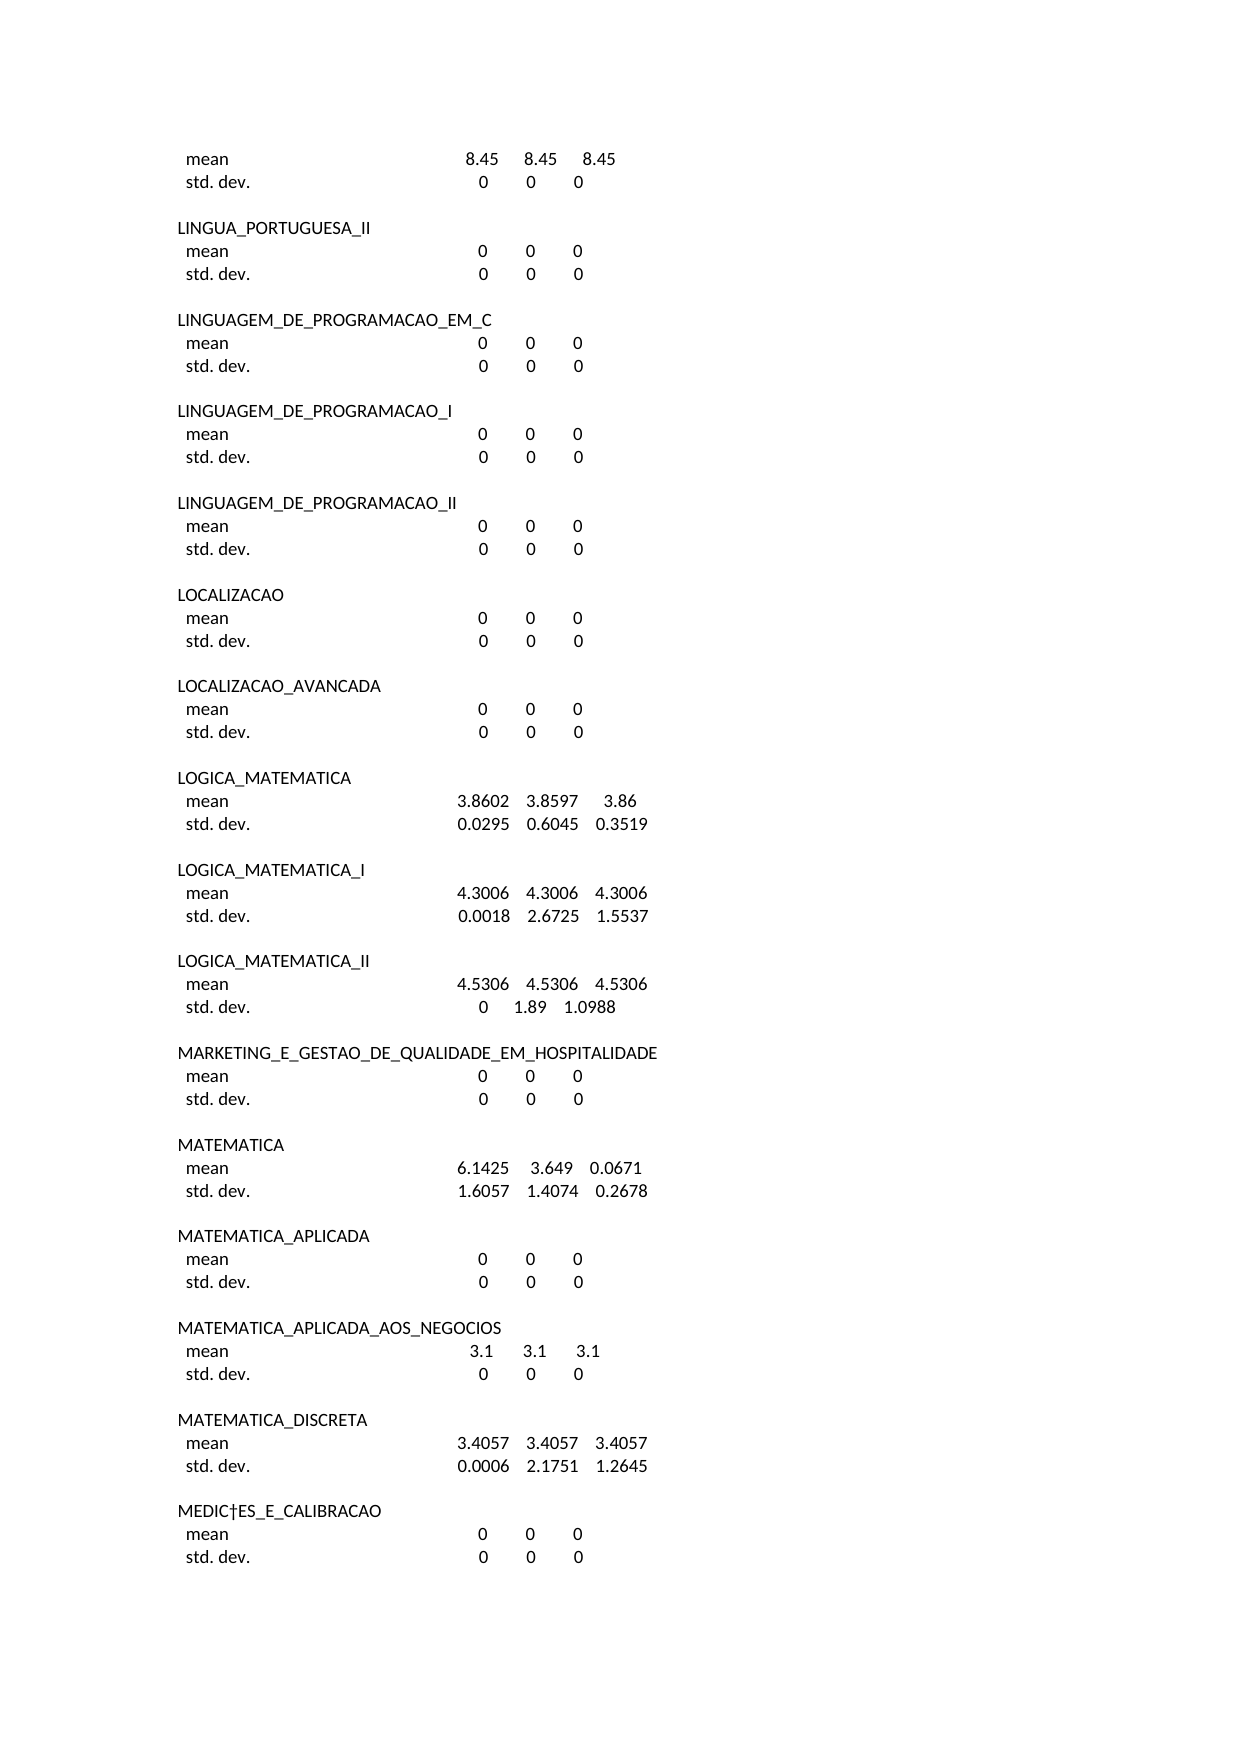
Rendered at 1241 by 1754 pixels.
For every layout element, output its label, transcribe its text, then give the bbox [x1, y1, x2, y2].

text mean 0 0 0 [177, 1523, 1063, 1546]
text LOGICA_MATEMATICA_II [177, 950, 1063, 973]
text LOCALIZACAO_AVANCADA [177, 675, 1063, 698]
text MATEMATICA [177, 1133, 1063, 1156]
text mean 0 0 0 [177, 514, 1063, 537]
text MARKETING_E_GESTAO_DE_QUALIDADE_EM_HOSPITALIDADE [177, 1041, 1063, 1064]
text std. dev. 0 0 0 [177, 1546, 1063, 1568]
text mean 0 0 0 [177, 239, 1063, 262]
text std. dev. 0 0 0 [177, 629, 1063, 652]
text mean 8.45 8.45 8.45 [177, 148, 1063, 171]
text std. dev. 0 0 0 [177, 262, 1063, 285]
text std. dev. 0 1.89 1.0988 [177, 996, 1063, 1018]
text MATEMATICA_APLICADA_AOS_NEGOCIOS [177, 1316, 1063, 1339]
text MATEMATICA_DISCRETA [177, 1408, 1063, 1431]
text std. dev. 0 0 0 [177, 1271, 1063, 1293]
text LOGICA_MATEMATICA_I [177, 858, 1063, 881]
text mean 0 0 0 [177, 1064, 1063, 1087]
text std. dev. 0.0006 2.1751 1.2645 [177, 1454, 1063, 1477]
text mean 0 0 0 [177, 698, 1063, 721]
text std. dev. 0 0 0 [177, 171, 1063, 193]
text mean 3.4057 3.4057 3.4057 [177, 1431, 1063, 1454]
text LINGUAGEM_DE_PROGRAMACAO_I [177, 400, 1063, 423]
text std. dev. 0 0 0 [177, 354, 1063, 377]
text mean 4.3006 4.3006 4.3006 [177, 881, 1063, 904]
text LINGUAGEM_DE_PROGRAMACAO_II [177, 491, 1063, 514]
text std. dev. 0 0 0 [177, 446, 1063, 468]
text mean 0 0 0 [177, 606, 1063, 629]
text LOGICA_MATEMATICA [177, 766, 1063, 789]
text mean 3.1 3.1 3.1 [177, 1339, 1063, 1362]
text std. dev. 0 0 0 [177, 721, 1063, 743]
text mean 0 0 0 [177, 423, 1063, 446]
text mean 0 0 0 [177, 1248, 1063, 1271]
text std. dev. 0.0295 0.6045 0.3519 [177, 812, 1063, 835]
text std. dev. 0.0018 2.6725 1.5537 [177, 904, 1063, 927]
text std. dev. 0 0 0 [177, 537, 1063, 560]
text LINGUAGEM_DE_PROGRAMACAO_EM_C [177, 308, 1063, 331]
text mean 4.5306 4.5306 4.5306 [177, 973, 1063, 996]
text mean 3.8602 3.8597 3.86 [177, 789, 1063, 812]
text std. dev. 0 0 0 [177, 1362, 1063, 1385]
text std. dev. 0 0 0 [177, 1087, 1063, 1110]
text LOCALIZACAO [177, 583, 1063, 606]
text MEDIC†ES_E_CALIBRACAO [177, 1500, 1063, 1523]
text std. dev. 1.6057 1.4074 0.2678 [177, 1179, 1063, 1202]
text MATEMATICA_APLICADA [177, 1225, 1063, 1248]
text mean 0 0 0 [177, 331, 1063, 354]
text LINGUA_PORTUGUESA_II [177, 216, 1063, 239]
text mean 6.1425 3.649 0.0671 [177, 1156, 1063, 1179]
